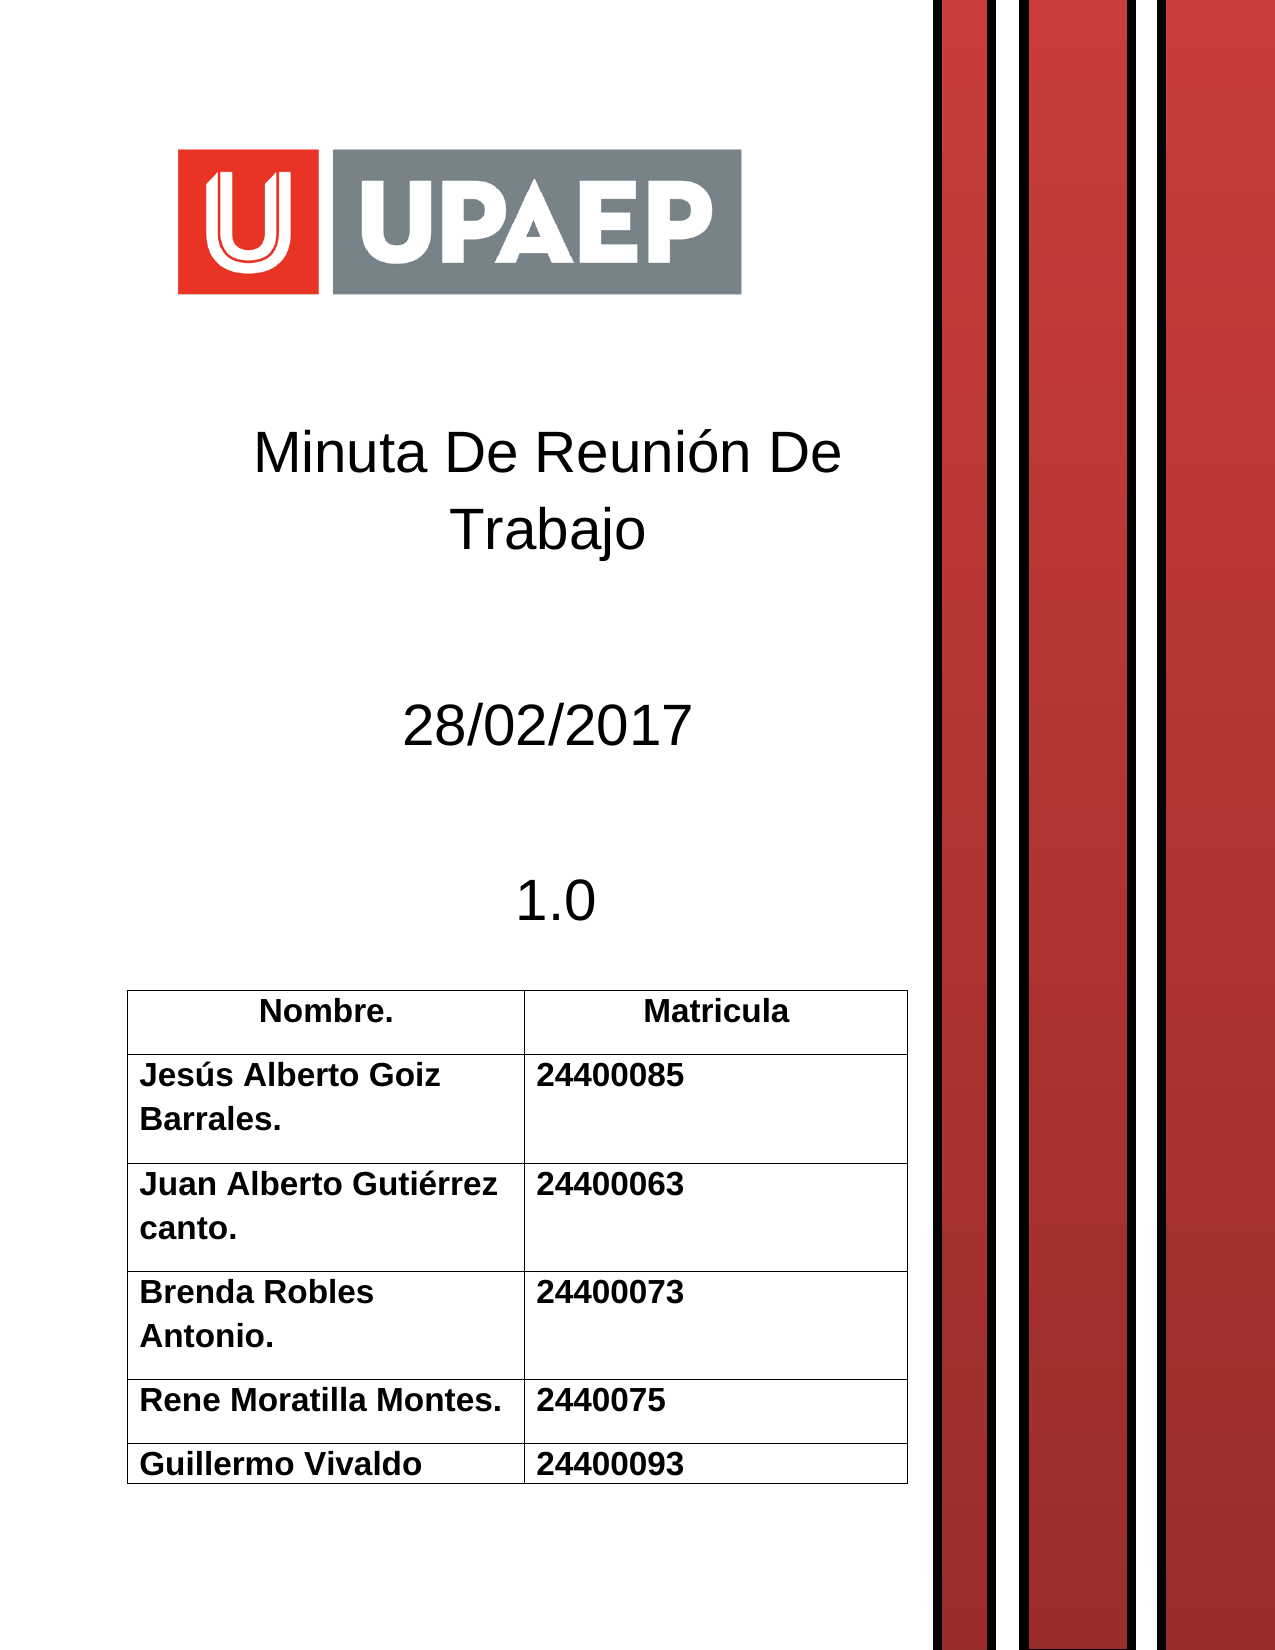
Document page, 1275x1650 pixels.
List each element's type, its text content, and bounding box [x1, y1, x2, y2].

table_cell 24400093 [525, 1444, 907, 1483]
table_cell Brenda Robles Antonio. [128, 1272, 524, 1379]
table_cell Rene Moratilla Montes. [128, 1380, 524, 1443]
text 28/02/2017 [177, 691, 1098, 758]
table_cell Juan Alberto Gutiérrez canto. [128, 1164, 524, 1271]
table_cell 2440075 [525, 1380, 907, 1443]
table_cell 24400063 [525, 1164, 907, 1271]
picture [177, 147, 746, 298]
text Minuta De Reunión De Trabajo [177, 418, 1098, 562]
table_header Matricula [525, 991, 907, 1054]
table_cell Jesús Alberto Goiz Barrales. [128, 1055, 524, 1162]
table_cell 24400073 [525, 1272, 907, 1379]
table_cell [128, 1444, 524, 1483]
text 1.0 [177, 789, 1098, 965]
table_cell 24400085 [525, 1055, 907, 1162]
table_header Nombre. [128, 991, 524, 1054]
